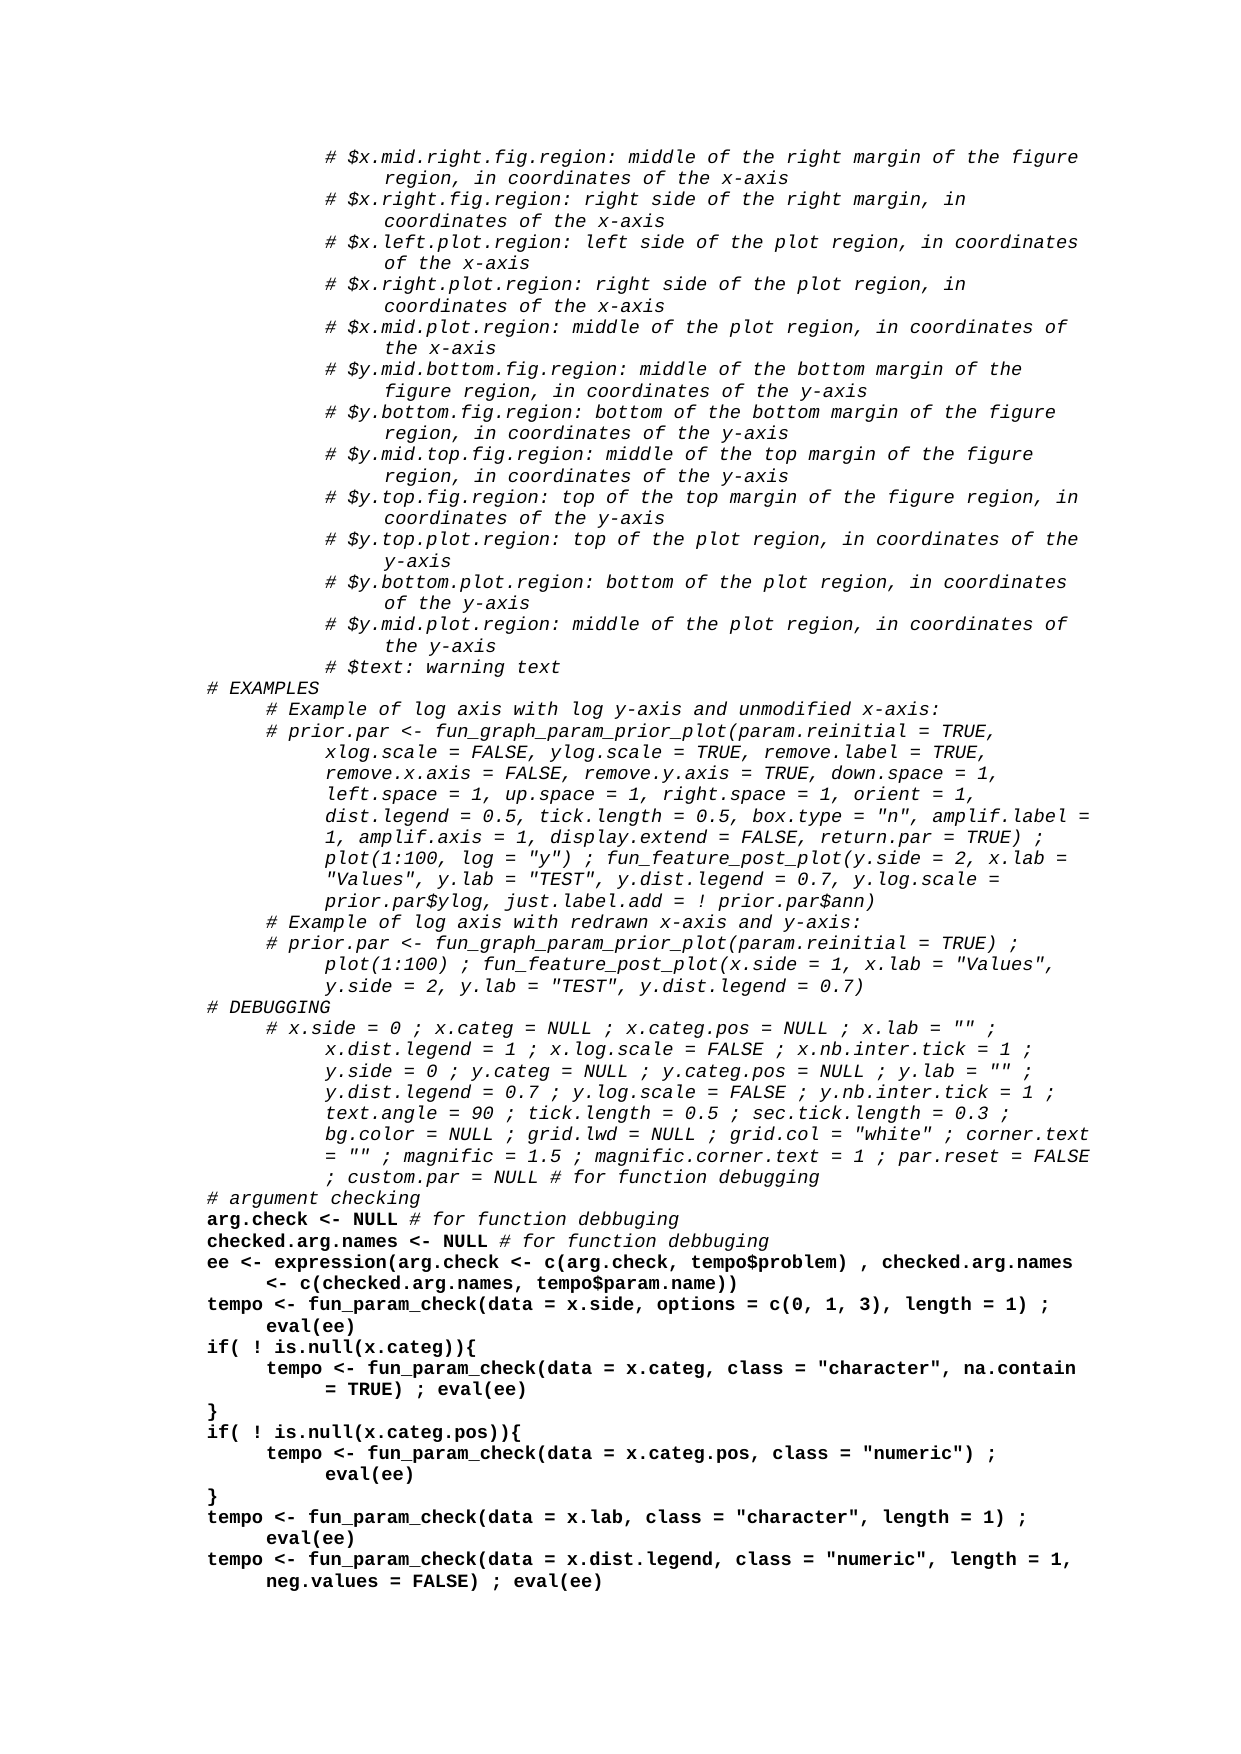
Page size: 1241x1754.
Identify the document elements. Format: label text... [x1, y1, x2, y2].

text tempo <- fun_param_check(data = x.side, options = c(0, 1, 3), length = 1) ; eval(ee) [207, 1295, 1093, 1338]
text # $y.mid.top.fig.region: middle of the top margin of the figure region, in coordinates of the y-axis [325, 445, 1093, 488]
text # $x.right.plot.region: right side of the plot region, in coordinates of the x-axis [325, 275, 1093, 318]
text checked.arg.names <- NULL # for function debbuging [207, 1231, 1093, 1253]
text # prior.par <- fun_graph_param_prior_plot(param.reinitial = TRUE) ; plot(1:100) ; fun_feature_post_plot(x.side = 1, x.lab = "Values", y.side = 2, y.lab = "TEST", y.dist.legend = 0.7) [266, 934, 1093, 998]
text # $x.right.fig.region: right side of the right margin, in coordinates of the x-axis [325, 190, 1093, 233]
text # DEBUGGING [207, 998, 1093, 1019]
text if( ! is.null(x.categ.pos)){ [207, 1423, 1093, 1444]
text tempo <- fun_param_check(data = x.dist.legend, class = "numeric", length = 1, neg.values = FALSE) ; eval(ee) [207, 1550, 1093, 1593]
text # EXAMPLES [207, 679, 1093, 700]
text # $y.top.plot.region: top of the plot region, in coordinates of the y-axis [325, 530, 1093, 573]
text # $text: warning text [325, 658, 1093, 679]
text # $y.bottom.plot.region: bottom of the plot region, in coordinates of the y-axis [325, 573, 1093, 615]
text ee <- expression(arg.check <- c(arg.check, tempo$problem) , checked.arg.names <- c(checked.arg.names, tempo$param.name)) [207, 1253, 1093, 1295]
text tempo <- fun_param_check(data = x.categ.pos, class = "numeric") ; eval(ee) [266, 1444, 1093, 1486]
text # $y.bottom.fig.region: bottom of the bottom margin of the figure region, in coordinates of the y-axis [325, 403, 1093, 445]
text # $y.mid.plot.region: middle of the plot region, in coordinates of the y-axis [325, 615, 1093, 658]
text # x.side = 0 ; x.categ = NULL ; x.categ.pos = NULL ; x.lab = "" ; x.dist.legend = 1 ; x.log.scale = FALSE ; x.nb.inter.tick = 1 ; y.side = 0 ; y.categ = NULL ; y.categ.pos = NULL ; y.lab = "" ; y.dist.legend = 0.7 ; y.log.scale = FALSE ; y.nb.inter.tick = 1 ; text.angle = 90 ; tick.length = 0.5 ; sec.tick.length = 0.3 ; bg.color = NULL ; grid.lwd = NULL ; grid.col = "white" ; corner.text = "" ; magnific = 1.5 ; magnific.corner.text = 1 ; par.reset = FALSE ; custom.par = NULL # for function debugging [266, 1019, 1093, 1189]
text # argument checking [207, 1189, 1093, 1210]
text # $x.mid.plot.region: middle of the plot region, in coordinates of the x-axis [325, 318, 1093, 360]
text # Example of log axis with redrawn x-axis and y-axis: [266, 913, 1093, 934]
text if( ! is.null(x.categ)){ [207, 1338, 1093, 1359]
text tempo <- fun_param_check(data = x.lab, class = "character", length = 1) ; eval(ee) [207, 1508, 1093, 1550]
text # Example of log axis with log y-axis and unmodified x-axis: [266, 700, 1093, 721]
text # prior.par <- fun_graph_param_prior_plot(param.reinitial = TRUE, xlog.scale = FALSE, ylog.scale = TRUE, remove.label = TRUE, remove.x.axis = FALSE, remove.y.axis = TRUE, down.space = 1, left.space = 1, up.space = 1, right.space = 1, orient = 1, dist.legend = 0.5, tick.length = 0.5, box.type = "n", amplif.label = 1, amplif.axis = 1, display.extend = FALSE, return.par = TRUE) ; plot(1:100, log = "y") ; fun_feature_post_plot(y.side = 2, x.lab = "Values", y.lab = "TEST", y.dist.legend = 0.7, y.log.scale = prior.par$ylog, just.label.add = ! prior.par$ann) [266, 721, 1093, 913]
text # $x.mid.right.fig.region: middle of the right margin of the figure region, in coordinates of the x-axis [325, 148, 1093, 190]
text } [207, 1401, 1093, 1423]
text tempo <- fun_param_check(data = x.categ, class = "character", na.contain = TRUE) ; eval(ee) [266, 1359, 1093, 1401]
text # $x.left.plot.region: left side of the plot region, in coordinates of the x-axis [325, 233, 1093, 275]
text arg.check <- NULL # for function debbuging [207, 1210, 1093, 1231]
text # $y.mid.bottom.fig.region: middle of the bottom margin of the figure region, in coordinates of the y-axis [325, 360, 1093, 403]
text } [207, 1486, 1093, 1508]
text # $y.top.fig.region: top of the top margin of the figure region, in coordinates of the y-axis [325, 488, 1093, 530]
